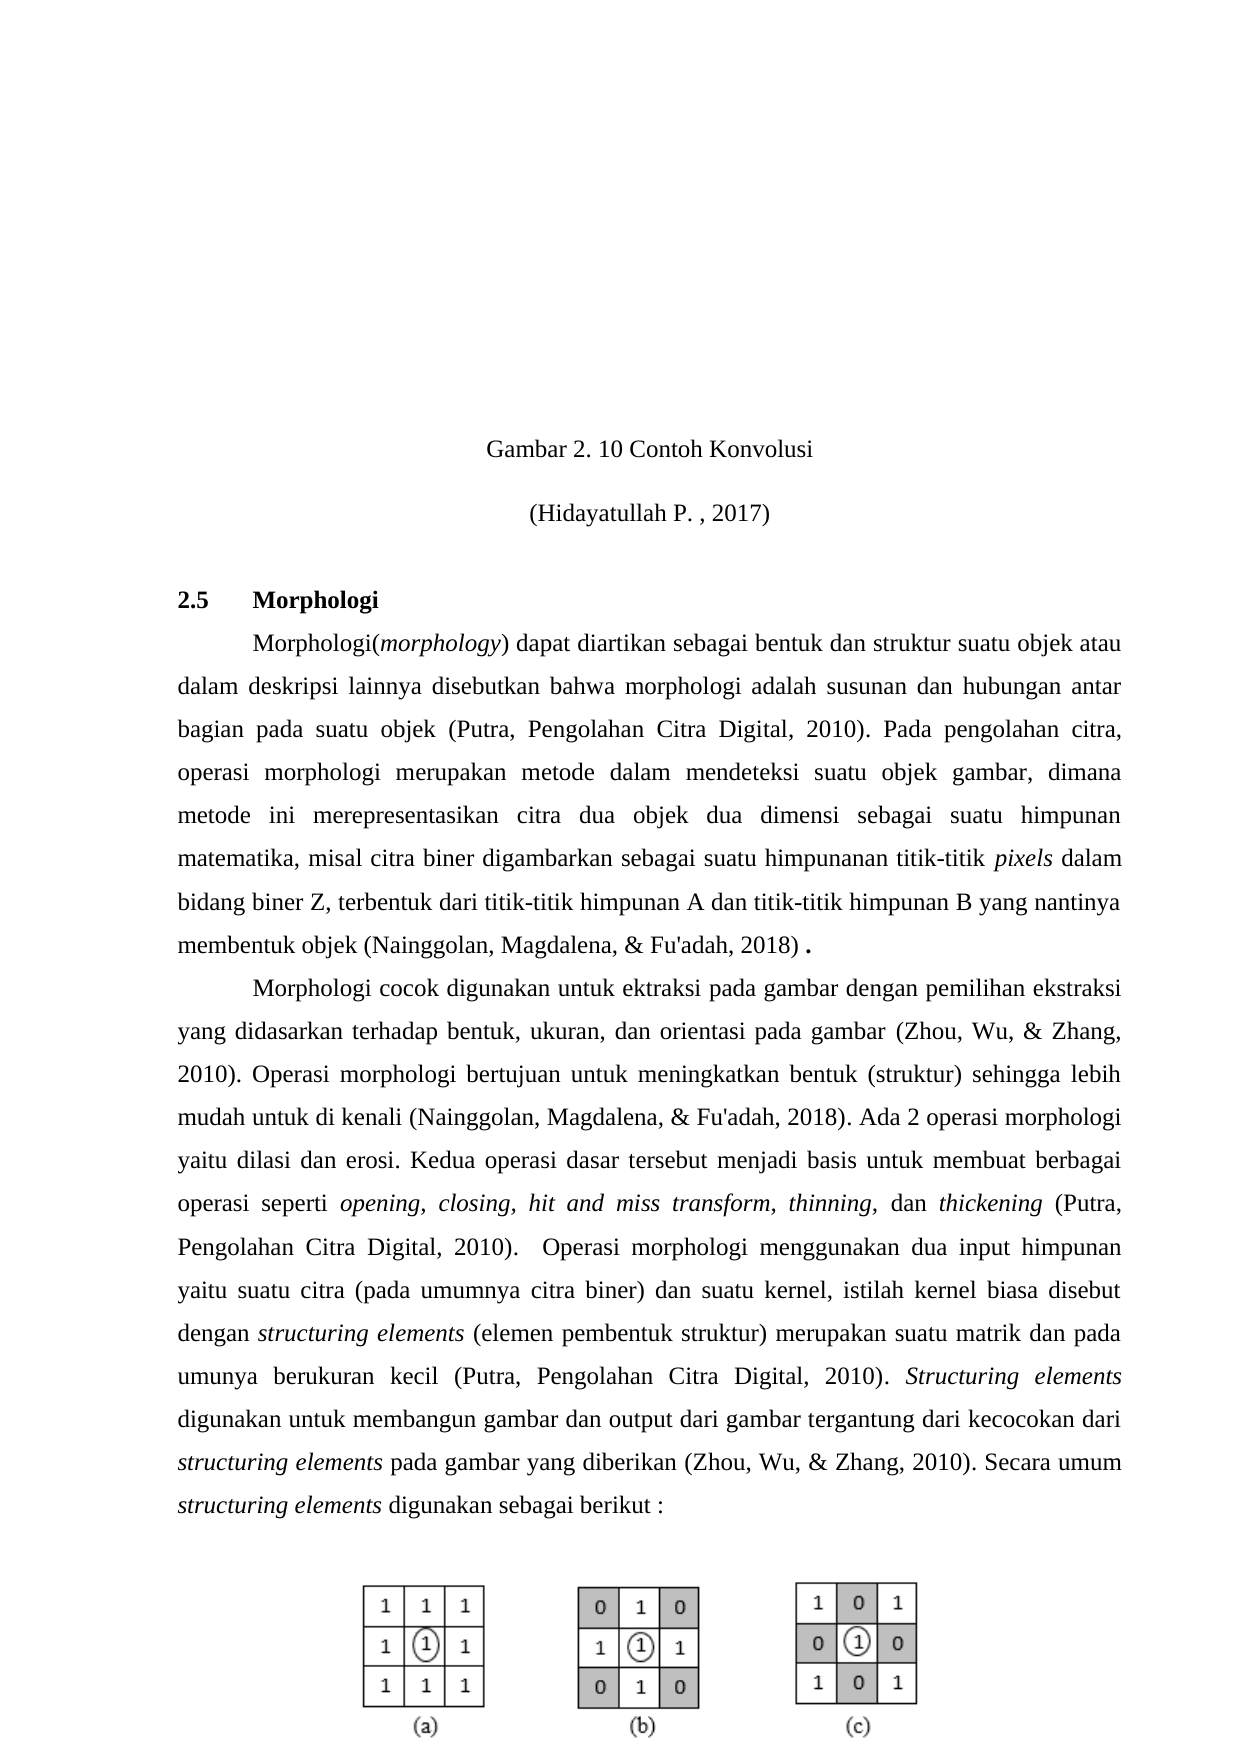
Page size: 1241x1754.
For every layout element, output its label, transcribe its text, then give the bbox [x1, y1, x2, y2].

text Morphologi cocok digunakan untuk ektraksi pada gambar dengan pemilihan ekstraksi yang didasarkan terhadap bentuk, ukuran, dan orientasi pada gambar. Operasi morphologi bertujuan untuk meningkatkan bentuk (struktur) sehingga lebih mudah untuk di kenali. Ada 2 operasi morphologi yaitu dilasi dan erosi. Kedua operasi dasar tersebut menjadi basis untuk membuat berbagai operasi seperti opening, closing, hit and miss transform, thinning, dan thickening . Operasi morphologi menggunakan dua input himpunan yaitu suatu citra (pada umumnya citra biner) dan suatu kernel, istilah kernel biasa disebut dengan structuring elements (elemen pembentuk struktur) merupakan suatu matrik dan pada umunya berukuran kecil . Structuring elements digunakan untuk membangun gambar dan output dari gambar tergantung dari kecocokan dari structuring elements pada gambar yang diberikan. Secara umum structuring elements digunakan sebagai berikut : [177, 973, 1122, 1519]
text Morphologi(morphology) dapat diartikan sebagai bentuk dan struktur suatu objek atau dalam deskripsi lainnya disebutkan bahwa morphologi adalah susunan dan hubungan antar bagian pada suatu objek . Pada pengolahan citra, operasi morphologi merupakan metode dalam mendeteksi suatu objek gambar, dimana metode ini merepresentasikan citra dua objek dua dimensi sebagai suatu himpunan matematika, misal citra biner digambarkan sebagai suatu himpunanan titik-titik pixels dalam bidang biner Z, terbentuk dari titik-titik himpunan A dan titik-titik himpunan B yang nantinya membentuk objek . [177, 628, 1122, 958]
text Gambar 2. 10 Contoh Konvolusi [177, 434, 1122, 463]
subtitle Morphologi [177, 585, 1122, 613]
picture [267, 1557, 1021, 1754]
